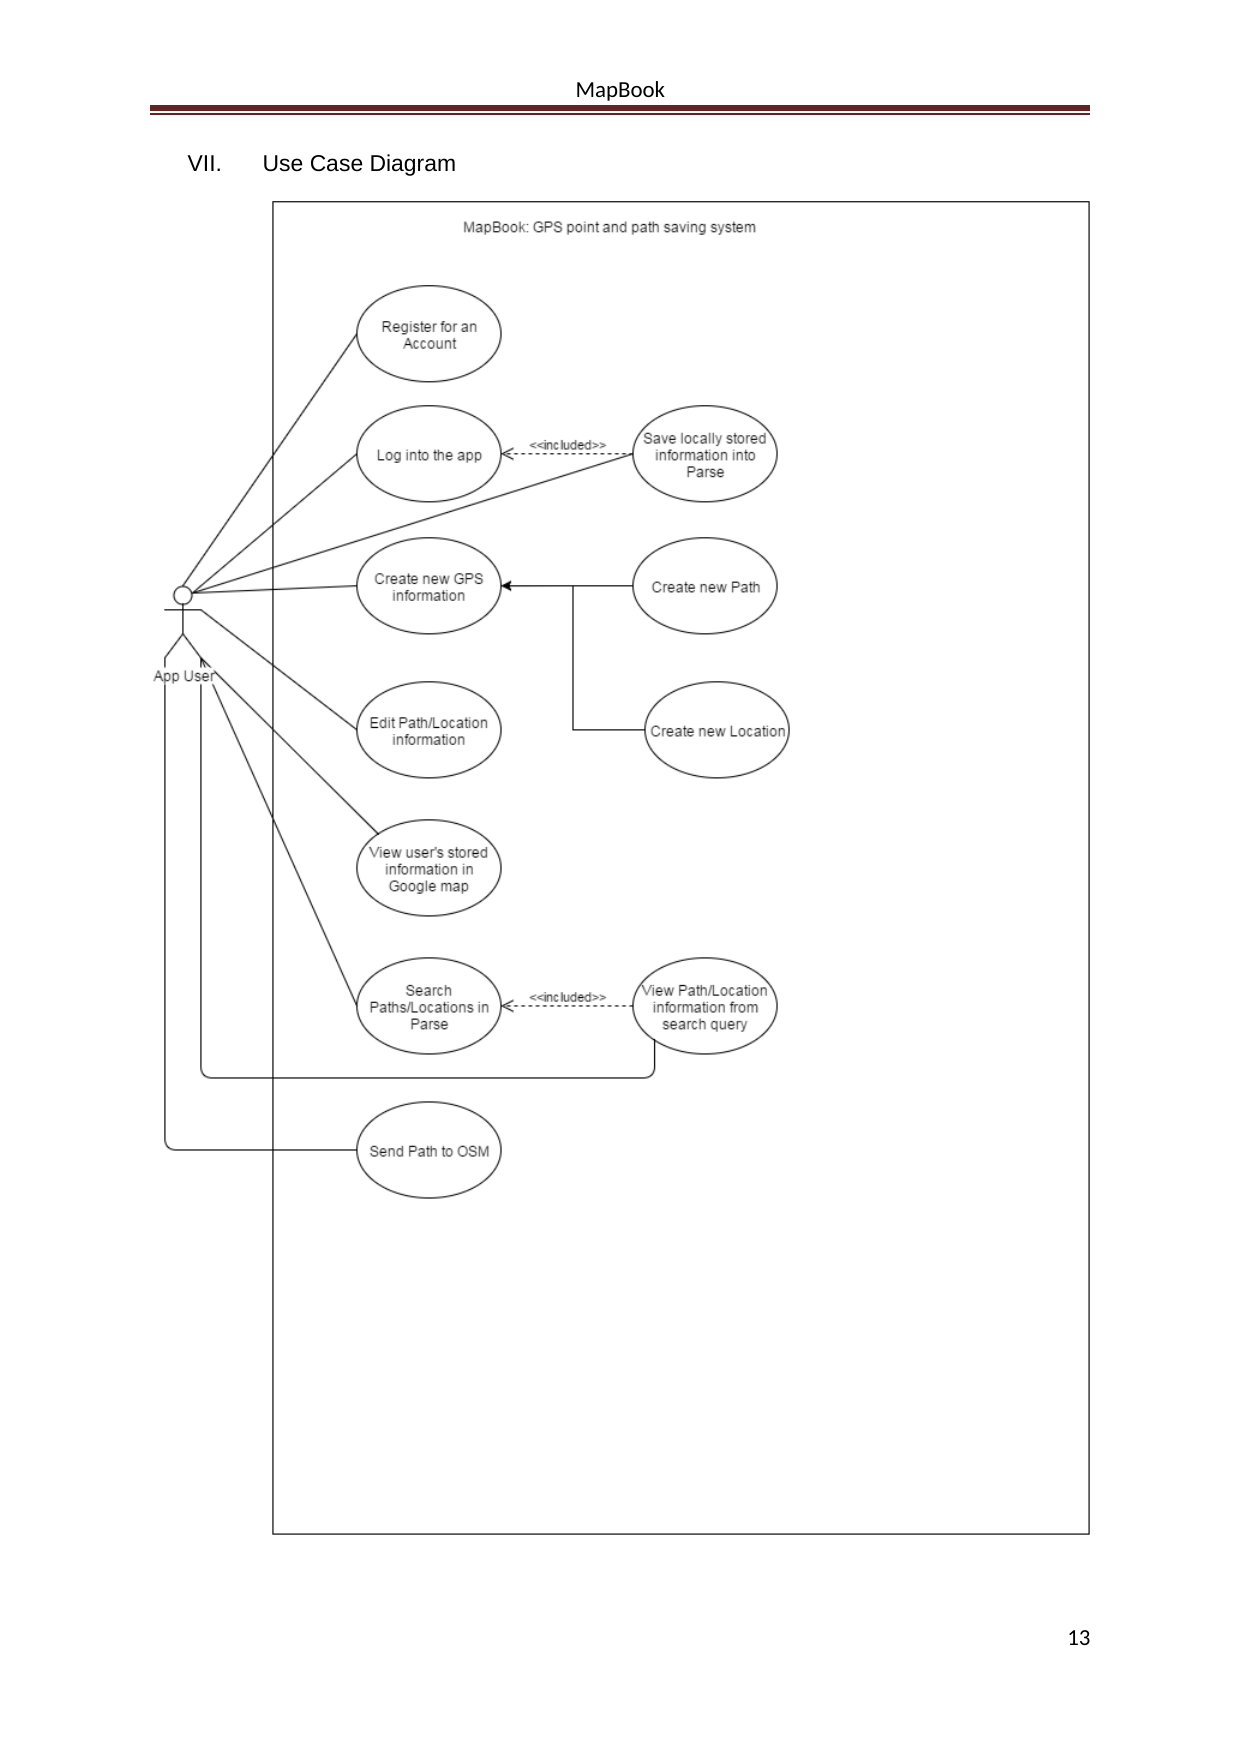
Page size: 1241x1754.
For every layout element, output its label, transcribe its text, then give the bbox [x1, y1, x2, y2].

list Use Case Diagram [187, 150, 1090, 176]
picture [150, 201, 1091, 1536]
